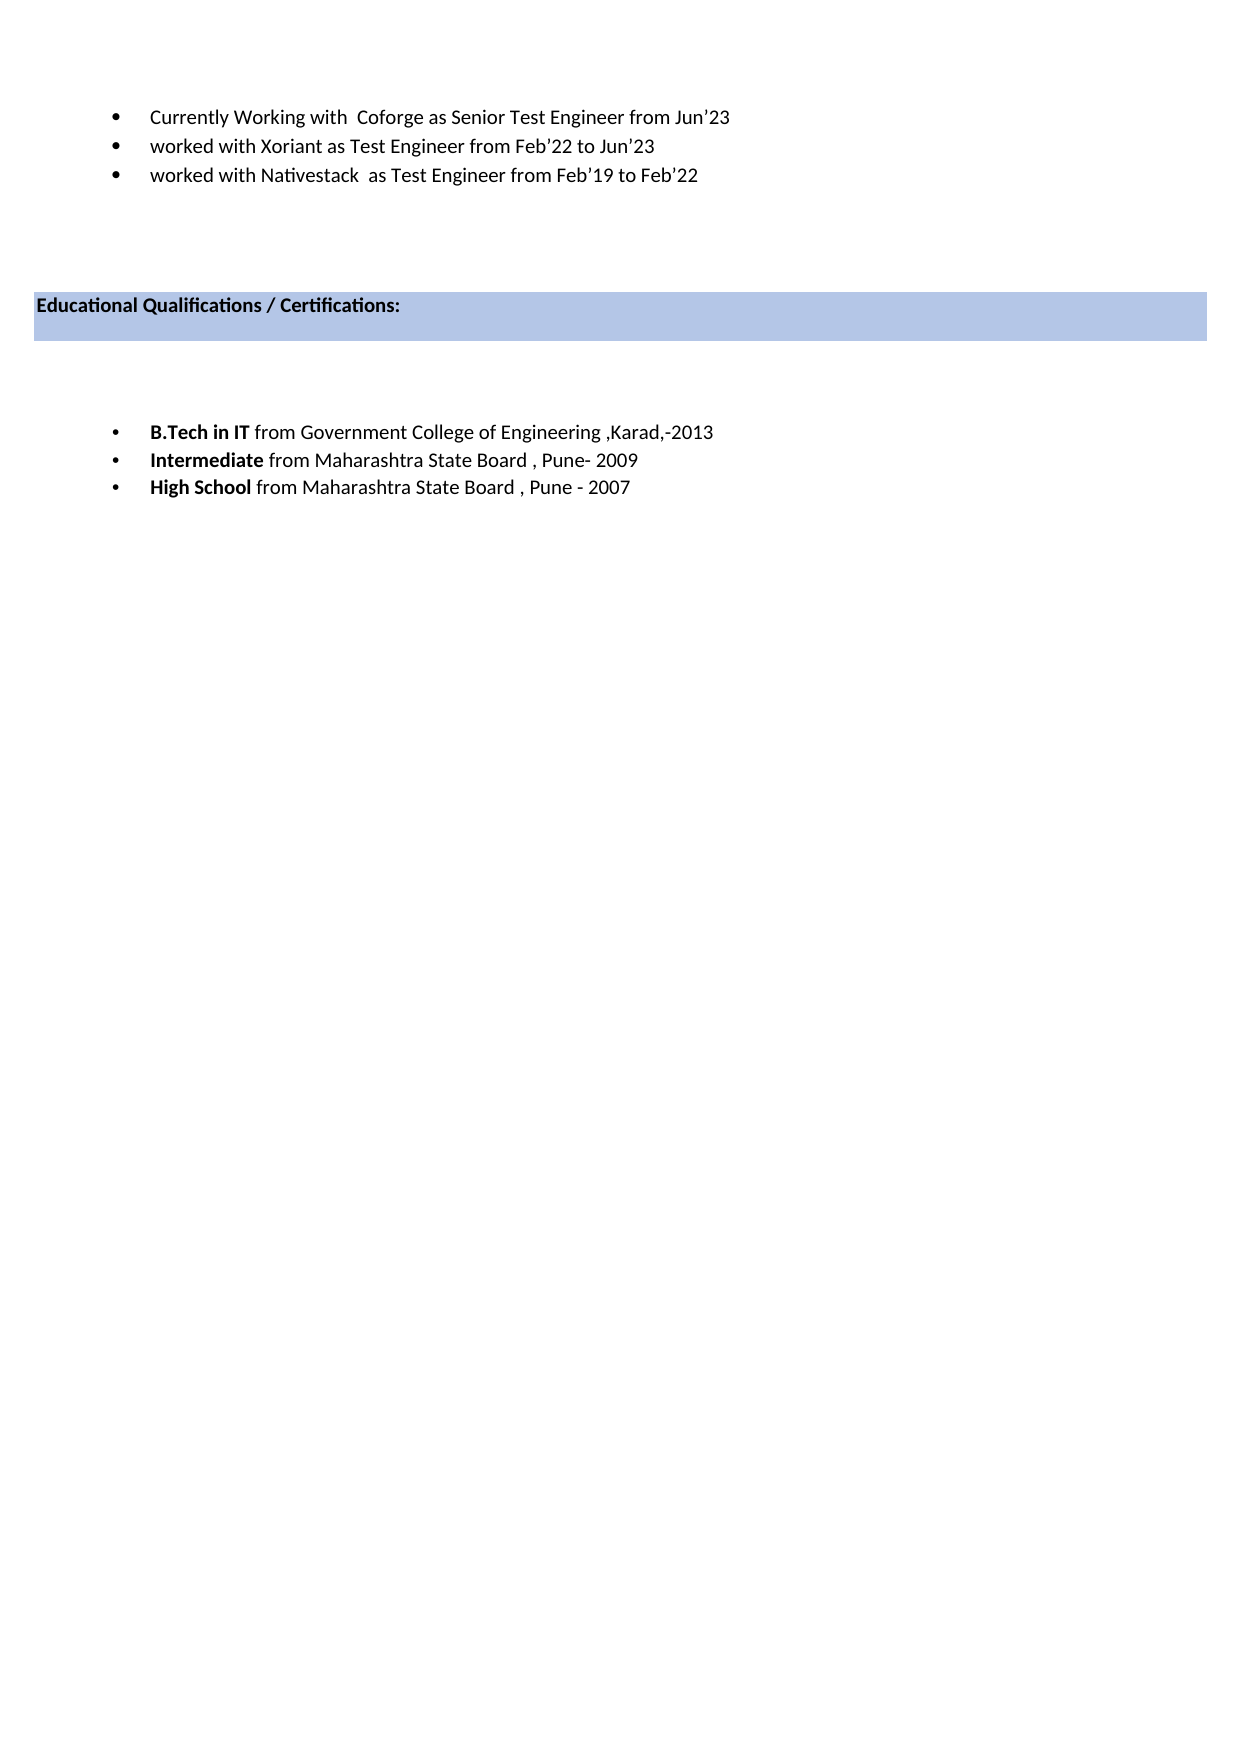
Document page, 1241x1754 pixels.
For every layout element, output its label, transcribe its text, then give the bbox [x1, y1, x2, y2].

table_header Educational Qualifications / Certifications: [34, 292, 1207, 341]
list worked with Nativestack as Test Engineer from Feb’19 to Feb’22 [112, 162, 1165, 188]
list worked with Xoriant as Test Engineer from Feb’22 to Jun’23 [112, 133, 1165, 159]
list Intermediate from Maharashtra State Board , Pune- 2009 [112, 447, 1165, 472]
list Currently Working with Coforge as Senior Test Engineer from Jun’23 [112, 104, 1165, 129]
list B.Tech in IT from Government College of Engineering ,Karad,-2013 [112, 419, 1165, 445]
list High School from Maharashtra State Board , Pune - 2007 [112, 474, 1165, 500]
